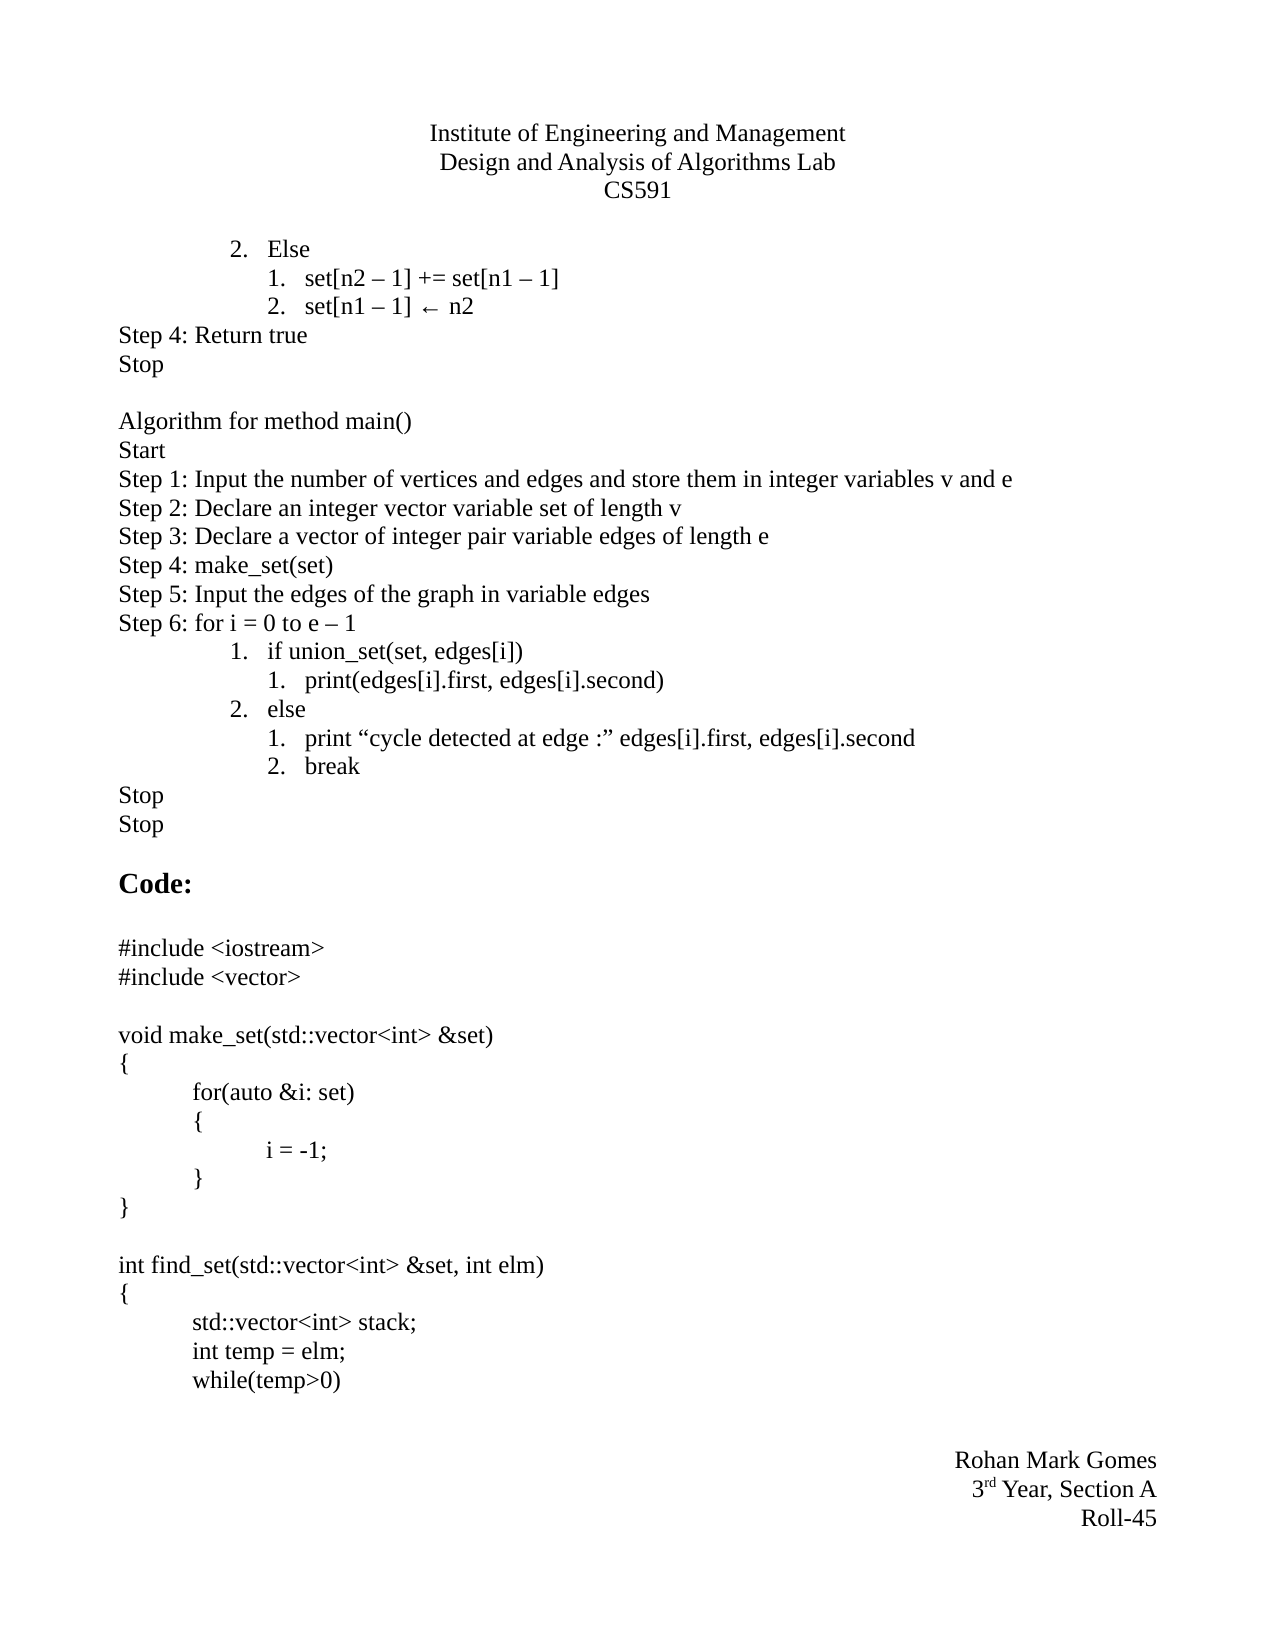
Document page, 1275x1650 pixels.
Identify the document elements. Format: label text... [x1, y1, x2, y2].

text Code: [118, 866, 1157, 900]
text std::vector<int> stack; [118, 1307, 1157, 1336]
text { [118, 1106, 1157, 1135]
text Step 2: Declare an integer vector variable set of length v [118, 493, 1157, 521]
text Step 3: Declare a vector of integer pair variable edges of length e [118, 521, 1157, 550]
list Else [229, 234, 1157, 263]
text Step 4: make_set(set) [118, 550, 1157, 579]
text Start [118, 435, 1157, 464]
text { [118, 1048, 1157, 1077]
list print(edges[i].first, edges[i].second) [267, 665, 1157, 694]
text Step 5: Input the edges of the graph in variable edges [118, 579, 1157, 608]
text int temp = elm; [118, 1336, 1157, 1365]
list set[n2 – 1] += set[n1 – 1] [267, 263, 1157, 291]
text } [118, 1192, 1157, 1221]
text Stop [118, 780, 1157, 809]
text Stop [118, 349, 1157, 378]
list print “cycle detected at edge :” edges[i].first, edges[i].second [267, 723, 1157, 751]
list if union_set(set, edges[i]) [229, 636, 1157, 665]
text Step 1: Input the number of vertices and edges and store them in integer variables v and e [118, 464, 1157, 493]
text Step 4: Return true [118, 320, 1157, 349]
text Step 6: for i = 0 to e – 1 [118, 608, 1157, 636]
text void make_set(std::vector<int> &set) [118, 1020, 1157, 1048]
text } [118, 1163, 1157, 1192]
text int find_set(std::vector<int> &set, int elm) [118, 1250, 1157, 1278]
list else [229, 694, 1157, 723]
text for(auto &i: set) [118, 1077, 1157, 1106]
list break [267, 751, 1157, 780]
text Stop [118, 809, 1157, 838]
text #include <iostream> [118, 933, 1157, 962]
list set[n1 – 1] ← n2 [267, 291, 1157, 320]
text i = -1; [118, 1135, 1157, 1163]
text { [118, 1278, 1157, 1307]
text while(temp>0) [118, 1365, 1157, 1393]
text Algorithm for method main() [118, 406, 1157, 435]
text #include <vector> [118, 962, 1157, 991]
